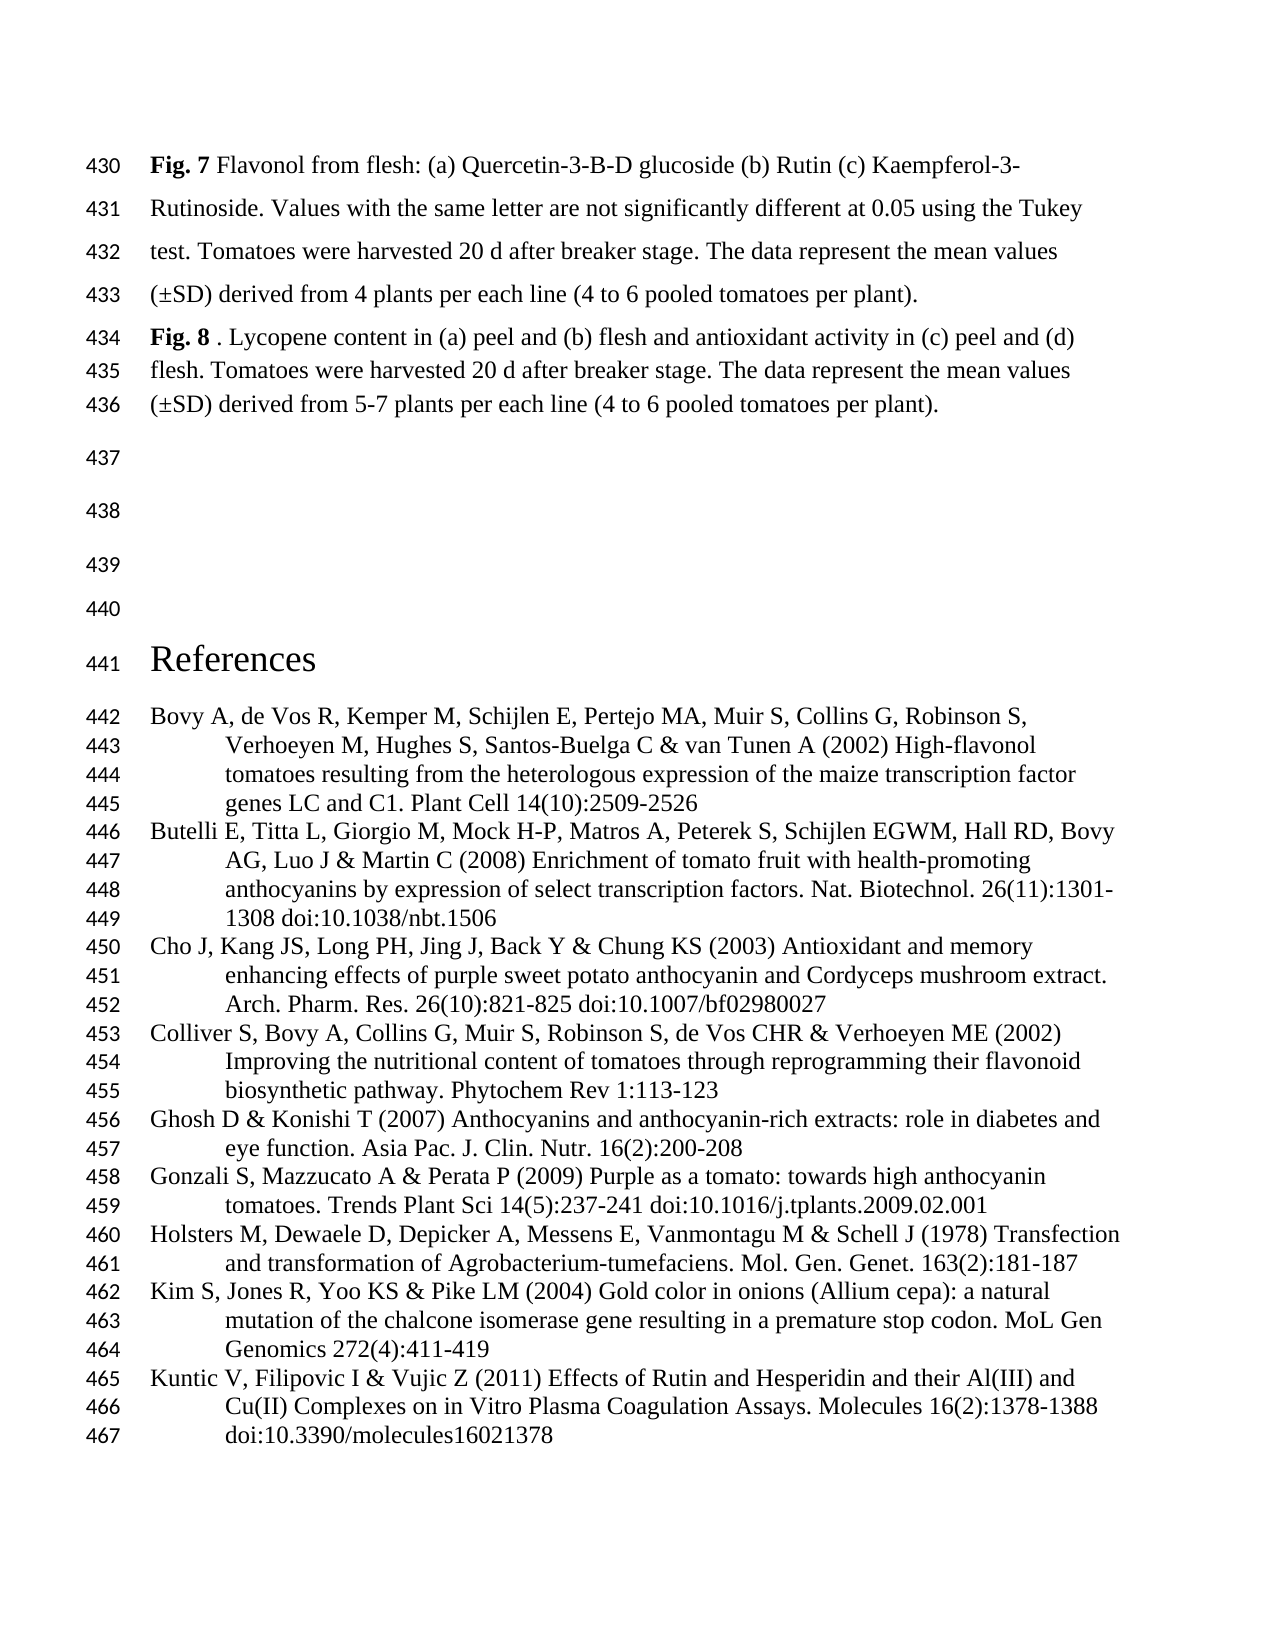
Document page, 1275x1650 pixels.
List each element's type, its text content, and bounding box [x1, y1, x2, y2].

text Fig. 8 . Lycopene content in (a) peel and (b) flesh and antioxidant activity in (c) peel and (d) flesh. Tomatoes were harvested 20 d after breaker stage. The data represent the mean values (±SD) derived from 5-7 plants per each line (4 to 6 pooled tomatoes per plant). [150, 322, 1125, 418]
text Butelli E, Titta L, Giorgio M, Mock H-P, Matros A, Peterek S, Schijlen EGWM, Hall RD, Bovy AG, Luo J & Martin C (2008) Enrichment of tomato fruit with health-promoting anthocyanins by expression of select transcription factors. Nat. Biotechnol. 26(11):1301-1308 doi:10.1038/nbt.1506 [150, 816, 1125, 931]
text Colliver S, Bovy A, Collins G, Muir S, Robinson S, de Vos CHR & Verhoeyen ME (2002) Improving the nutritional content of tomatoes through reprogramming their flavonoid biosynthetic pathway. Phytochem Rev 1:113-123 [150, 1018, 1125, 1104]
text Kim S, Jones R, Yoo KS & Pike LM (2004) Gold color in onions (Allium cepa): a natural mutation of the chalcone isomerase gene resulting in a premature stop codon. MoL Gen Genomics 272(4):411-419 [150, 1276, 1125, 1363]
text Kuntic V, Filipovic I & Vujic Z (2011) Effects of Rutin and Hesperidin and their Al(III) and Cu(II) Complexes on in Vitro Plasma Coagulation Assays. Molecules 16(2):1378-1388 doi:10.3390/molecules16021378 [150, 1363, 1125, 1449]
text Cho J, Kang JS, Long PH, Jing J, Back Y & Chung KS (2003) Antioxidant and memory enhancing effects of purple sweet potato anthocyanin and Cordyceps mushroom extract. Arch. Pharm. Res. 26(10):821-825 doi:10.1007/bf02980027 [150, 931, 1125, 1018]
text Gonzali S, Mazzucato A & Perata P (2009) Purple as a tomato: towards high anthocyanin tomatoes. Trends Plant Sci 14(5):237-241 doi:10.1016/j.tplants.2009.02.001 [150, 1161, 1125, 1219]
text Fig. 7 Flavonol from flesh: (a) Quercetin-3-B-D glucoside (b) Rutin (c) Kaempferol-3-Rutinoside. Values with the same letter are not significantly different at 0.05 using the Tukey test. Tomatoes were harvested 20 d after breaker stage. The data represent the mean values (±SD) derived from 4 plants per each line (4 to 6 pooled tomatoes per plant). [150, 150, 1125, 308]
text Ghosh D & Konishi T (2007) Anthocyanins and anthocyanin-rich extracts: role in diabetes and eye function. Asia Pac. J. Clin. Nutr. 16(2):200-208 [150, 1104, 1125, 1161]
text Bovy A, de Vos R, Kemper M, Schijlen E, Pertejo MA, Muir S, Collins G, Robinson S, Verhoeyen M, Hughes S, Santos-Buelga C & van Tunen A (2002) High-flavonol tomatoes resulting from the heterologous expression of the maize transcription factor genes LC and C1. Plant Cell 14(10):2509-2526 [150, 701, 1125, 816]
text Holsters M, Dewaele D, Depicker A, Messens E, Vanmontagu M & Schell J (1978) Transfection and transformation of Agrobacterium-tumefaciens. Mol. Gen. Genet. 163(2):181-187 [150, 1219, 1125, 1276]
text References#### Delete (Oh et al. 2009) [150, 637, 1125, 680]
